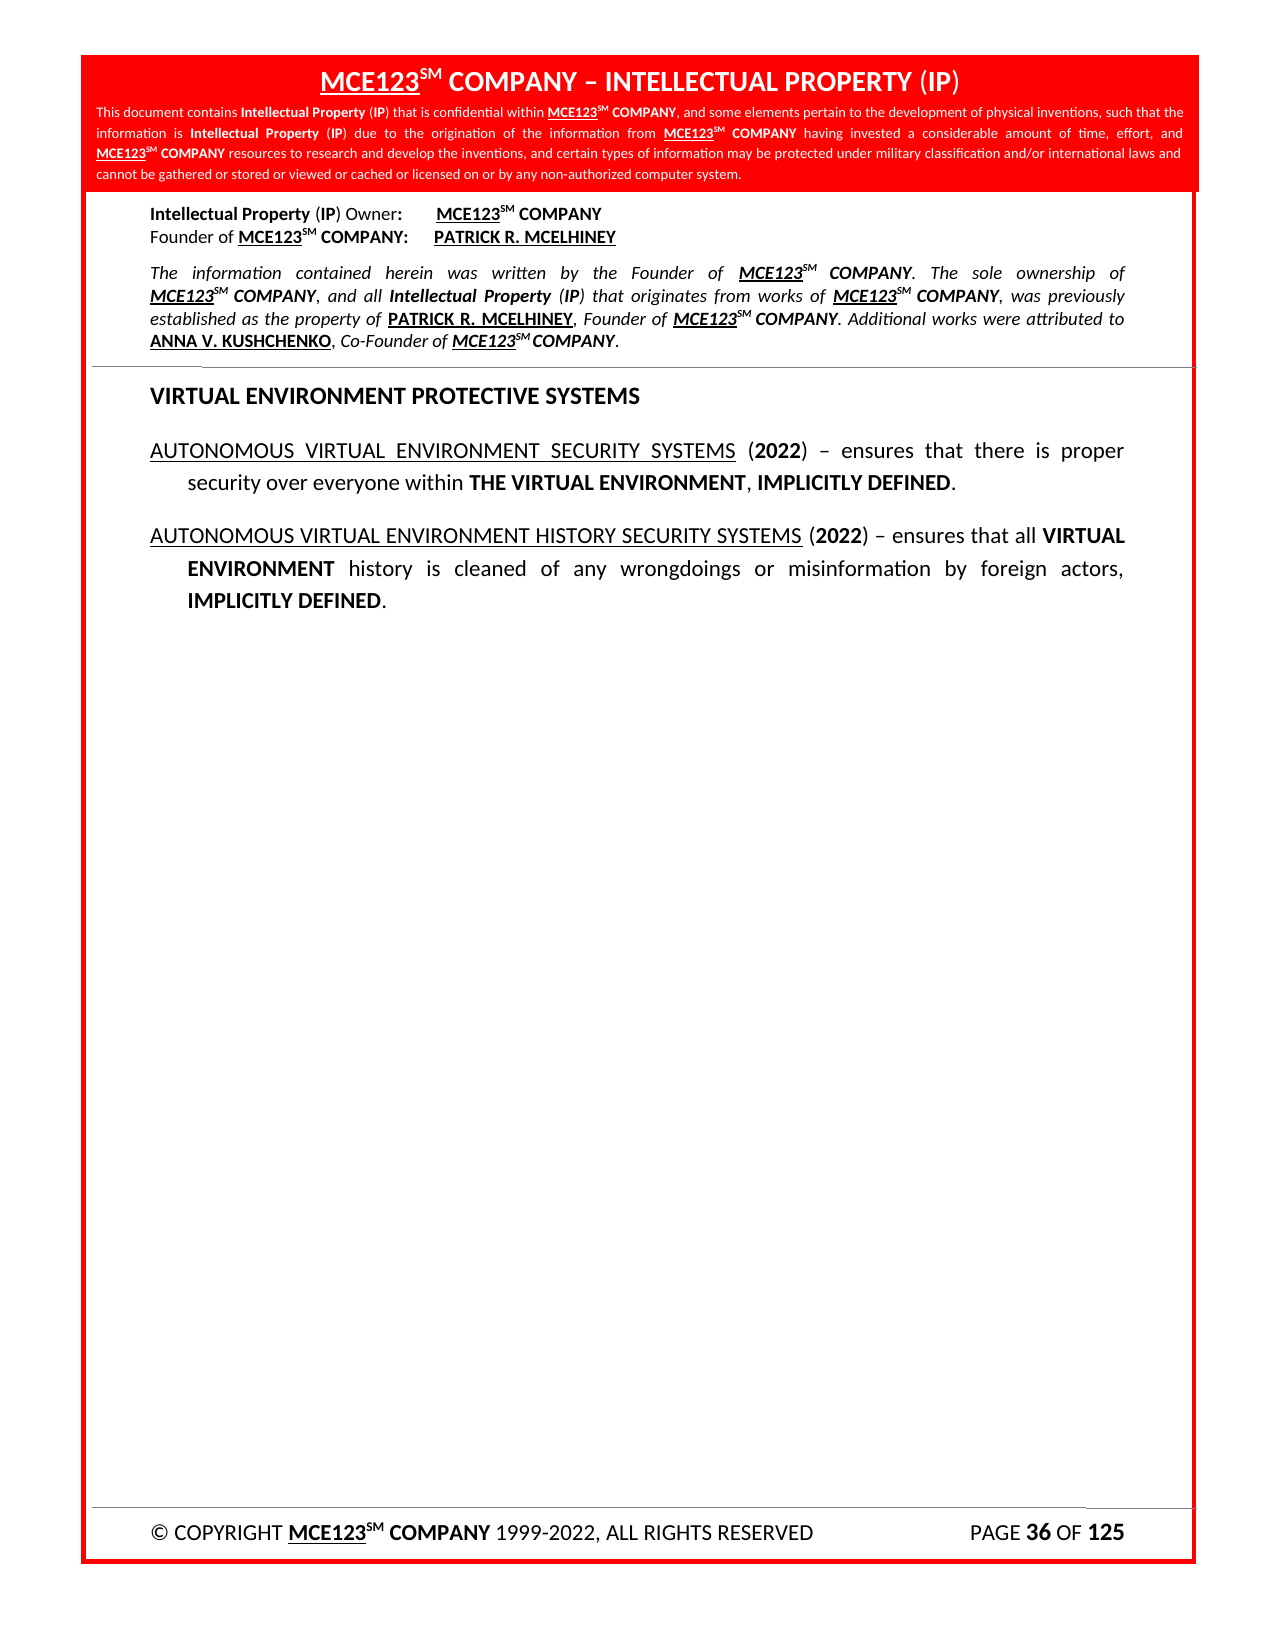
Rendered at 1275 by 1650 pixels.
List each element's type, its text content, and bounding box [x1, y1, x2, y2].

text AUTONOMOUS VIRTUAL ENVIRONMENT HISTORY SECURITY SYSTEMS (2022) – ensures that all VIRTUAL ENVIRONMENT history is cleaned of any wrongdoings or misinformation by foreign actors, IMPLICITLY DEFINED. [150, 522, 1125, 614]
text AUTONOMOUS VIRTUAL ENVIRONMENT SECURITY SYSTEMS (2022) – ensures that there is proper security over everyone within THE VIRTUAL ENVIRONMENT, IMPLICITLY DEFINED. [150, 436, 1125, 497]
text VIRTUAL ENVIRONMENT PROTECTIVE SYSTEMS [150, 381, 1125, 411]
